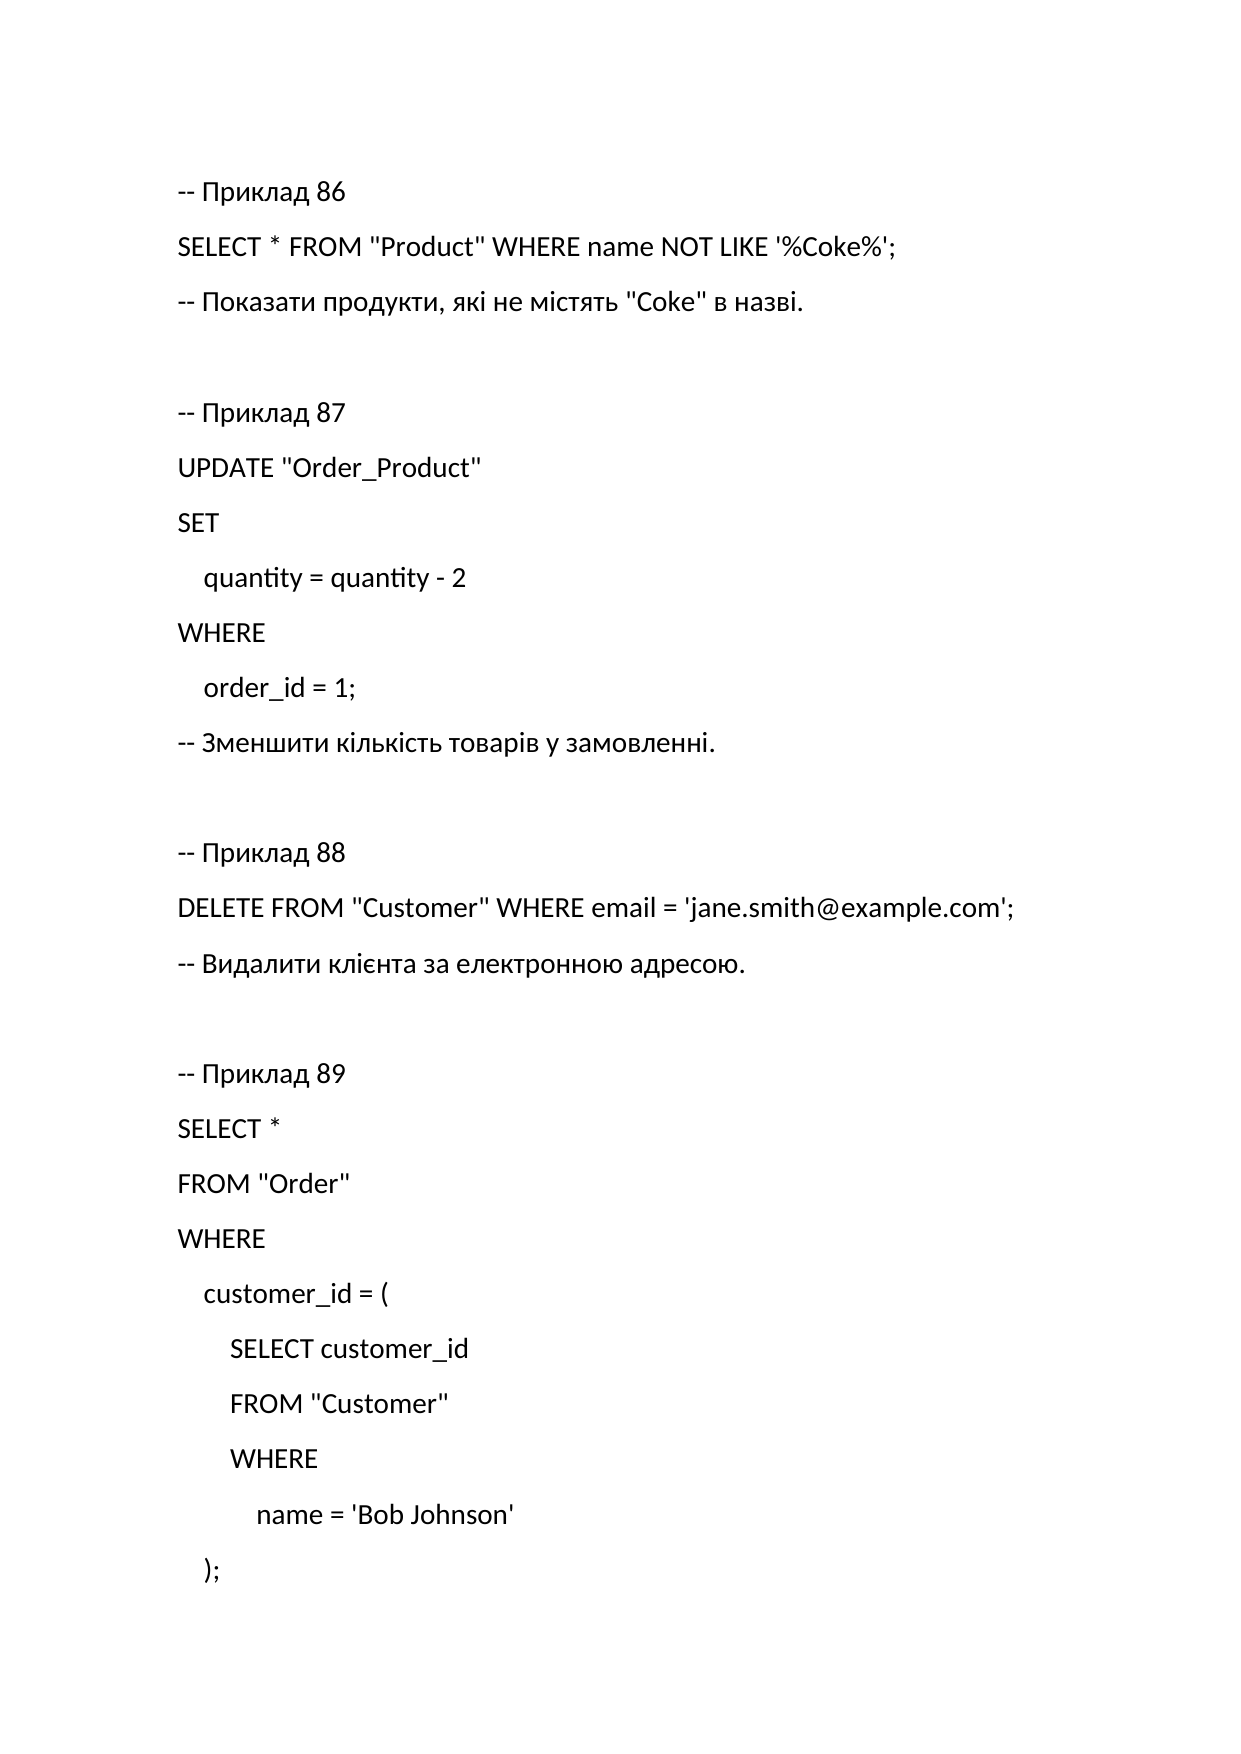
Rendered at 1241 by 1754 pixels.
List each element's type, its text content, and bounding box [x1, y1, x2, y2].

text -- Приклад 89 [177, 1055, 1152, 1091]
text FROM "Order" [177, 1165, 1152, 1201]
text WHERE [177, 1220, 1152, 1256]
text name = 'Bob Johnson' [177, 1496, 1152, 1531]
text ); [177, 1551, 1152, 1586]
text FROM "Customer" [177, 1386, 1152, 1421]
text -- Показати продукти, які не містять "Coke" в назві. [177, 283, 1152, 319]
text SELECT customer_id [177, 1330, 1152, 1366]
text order_id = 1; [177, 669, 1152, 705]
text SELECT * FROM "Product" WHERE name NOT LIKE '%Coke%'; [177, 228, 1152, 264]
text WHERE [177, 614, 1152, 650]
text customer_id = ( [177, 1275, 1152, 1311]
text DELETE FROM "Customer" WHERE email = 'jane.smith@example.com'; [177, 889, 1152, 925]
text SELECT * [177, 1110, 1152, 1146]
text WHERE [177, 1441, 1152, 1476]
text SET [177, 504, 1152, 539]
text UPDATE "Order_Product" [177, 449, 1152, 484]
text quantity = quantity - 2 [177, 559, 1152, 594]
text -- Приклад 88 [177, 834, 1152, 870]
text -- Приклад 87 [177, 394, 1152, 429]
text -- Видалити клієнта за електронною адресою. [177, 945, 1152, 980]
text -- Зменшити кількість товарів у замовленні. [177, 724, 1152, 760]
text -- Приклад 86 [177, 173, 1152, 209]
